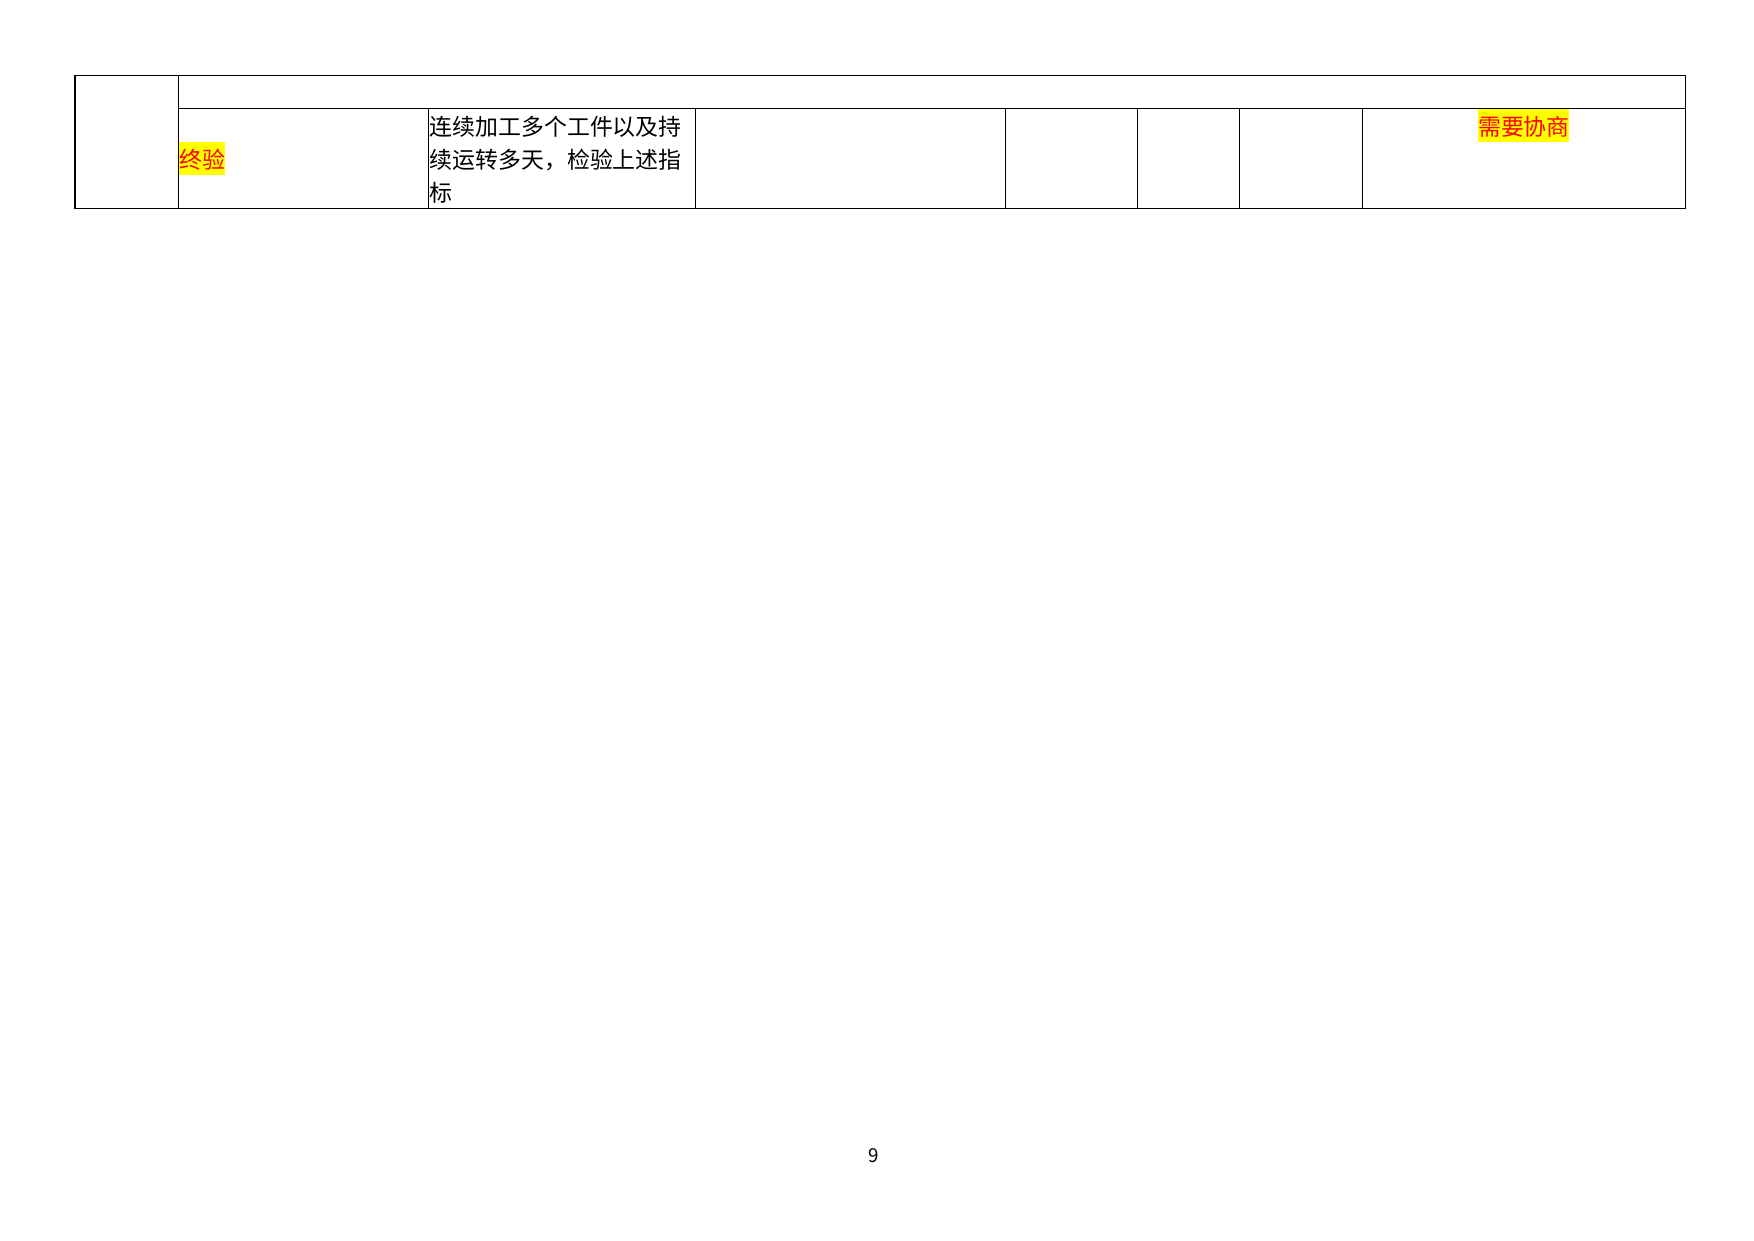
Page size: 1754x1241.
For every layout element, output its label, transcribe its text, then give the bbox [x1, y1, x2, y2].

table_cell [696, 109, 1005, 208]
table_cell [1240, 109, 1362, 208]
table_cell 需要协商 [1363, 109, 1685, 208]
table_cell [1138, 109, 1239, 208]
table_cell 终验 [179, 109, 428, 208]
table_cell [179, 76, 1685, 108]
table_cell 连续加工多个工件以及持续运转多天，检验上述指标 [429, 109, 695, 208]
table_cell [1006, 109, 1137, 208]
